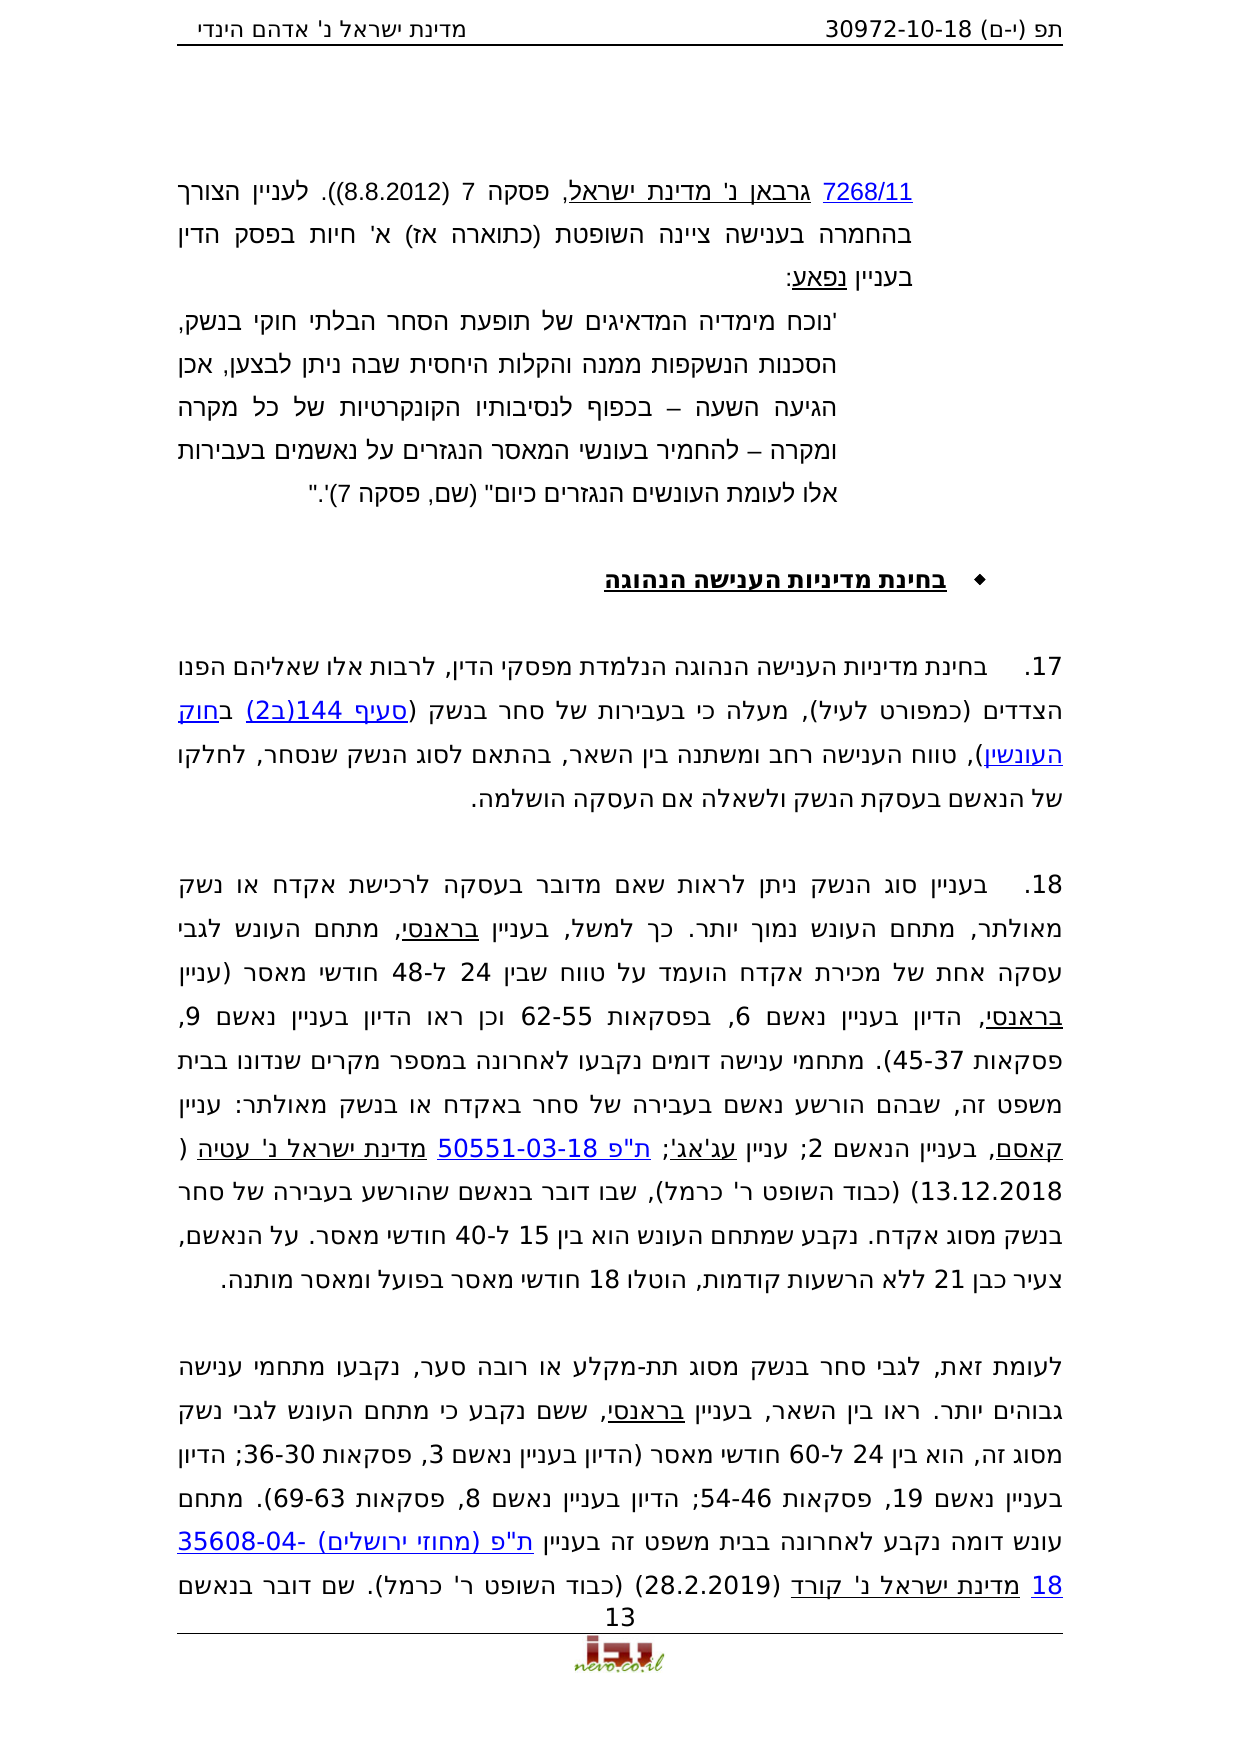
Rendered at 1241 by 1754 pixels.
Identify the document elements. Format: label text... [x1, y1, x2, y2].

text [177, 177, 913, 292]
text 'נוכח מימדיה המדאיגים של תופעת הסחר הבלתי חוקי בנשק, הסכנות הנשקפות ממנה והקלות היחסית שבה ניתן לבצען, אכן הגיעה השעה – בכפוף לנסיבותיו הקונקרטיות של כל מקרה ומקרה – להחמיר בעונשי המאסר הנגזרים על נאשמים בעבירות אלו לעומת העונשים הנגזרים כיום" (שם, פסקה 7)'." [177, 307, 838, 508]
text 17. בחינת מדיניות הענישה הנהוגה הנלמדת מפסקי הדין, לרבות אלו שאליהם הפנו הצדדים (כמפורט לעיל), מעלה כי בעבירות של סחר בנשק (סעיף 144(ב2) בחוק העונשין), טווח הענישה רחב ומשתנה בין השאר, בהתאם לסוג הנשק שנסחר, לחלקו של הנאשם בעסקת הנשק ולשאלה אם העסקה הושלמה. [177, 652, 1063, 813]
picture [574, 1635, 666, 1673]
text בחינת מדיניות הענישה הנהוגה [177, 565, 1063, 594]
text 18. בעניין סוג הנשק ניתן לראות שאם מדובר בעסקה לרכישת אקדח או נשק מאולתר, מתחם העונש נמוך יותר. כך למשל, בעניין בראנסי, מתחם העונש לגבי עסקה אחת של מכירת אקדח הועמד על טווח שבין 24 ל-48 חודשי מאסר (עניין בראנסי, הדיון בעניין נאשם 6, בפסקאות 62-55 וכן ראו הדיון בעניין נאשם 9, פסקאות 45-37). מתחמי ענישה דומים נקבעו לאחרונה במספר מקרים שנדונו בבית משפט זה, שבהם הורשע נאשם בעבירה של סחר באקדח או בנשק מאולתר: עניין קאסם, בעניין הנאשם 2; עניין עג'אג'; ת"פ 50551-03-18 מדינת ישראל נ' עטיה (13.12.2018) (כבוד השופט ר' כרמל), שבו דובר בנאשם שהורשע בעבירה של סחר בנשק מסוג אקדח. נקבע שמתחם העונש הוא בין 15 ל-40 חודשי מאסר. על הנאשם, צעיר כבן 21 ללא הרשעות קודמות, הוטלו 18 חודשי מאסר בפועל ומאסר מותנה. [177, 871, 1063, 1294]
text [177, 1352, 1063, 1601]
